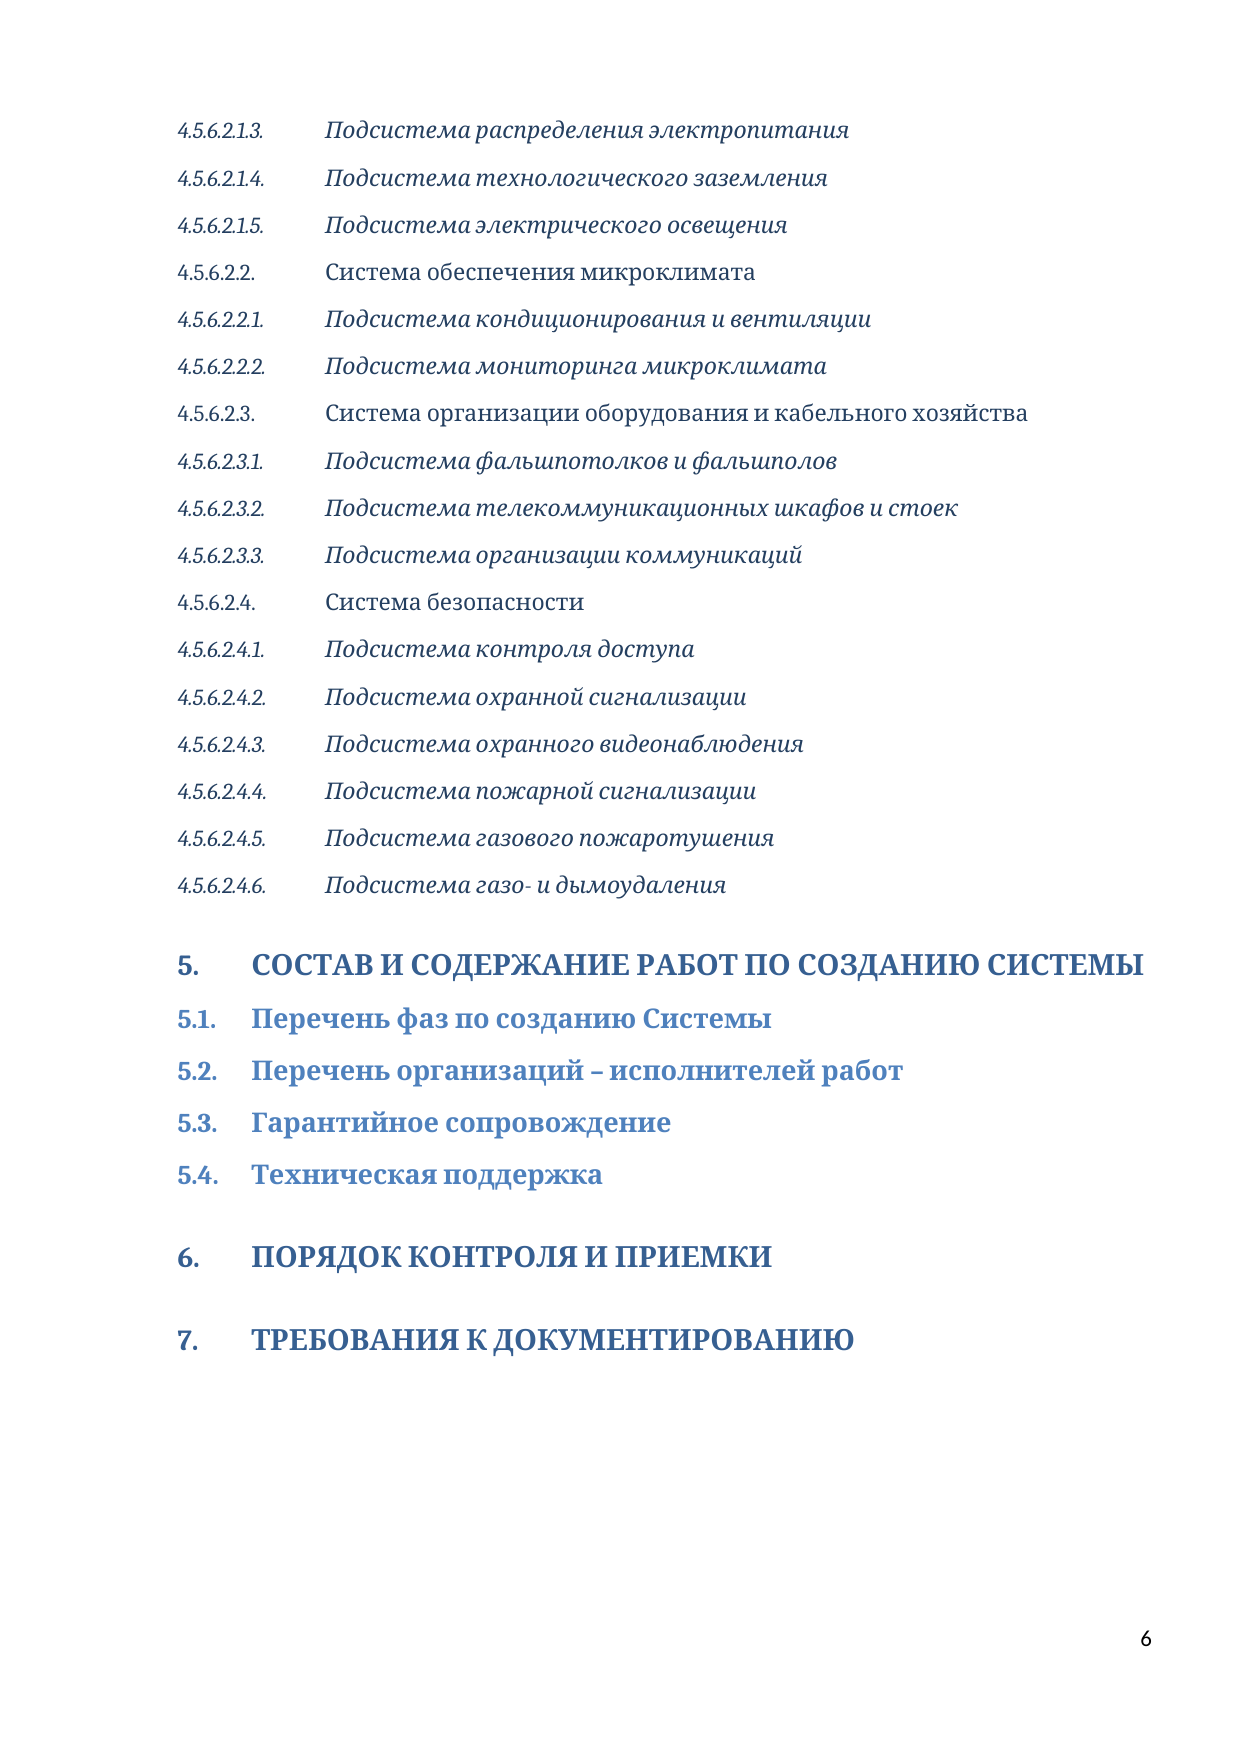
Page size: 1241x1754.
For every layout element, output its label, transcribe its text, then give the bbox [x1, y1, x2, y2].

subtitle Подсистема организации коммуникаций [177, 543, 1152, 569]
subtitle Перечень организаций – исполнителей работ [177, 1056, 1152, 1087]
subtitle Подсистема пожарной сигнализации [177, 779, 1152, 805]
subtitle Перечень фаз по созданию Системы [177, 1004, 1152, 1035]
subtitle Подсистема мониторинга микроклимата [177, 354, 1152, 380]
subtitle Система организации оборудования и кабельного хозяйства [177, 401, 1152, 428]
subtitle Система обеспечения микроклимата [177, 260, 1152, 286]
subtitle Подсистема распределения электропитания [177, 118, 1152, 144]
subtitle Подсистема газового пожаротушения [177, 826, 1152, 852]
subtitle Система безопасности [177, 590, 1152, 616]
subtitle ТРЕБОВАНИЯ К ДОКУМЕНТИРОВАНИЮ [177, 1324, 1152, 1358]
subtitle Подсистема кондиционирования и вентиляции [177, 307, 1152, 333]
subtitle Подсистема фальшпотолков и фальшполов [177, 448, 1152, 475]
subtitle Подсистема контроля доступа [177, 637, 1152, 663]
subtitle СОСТАВ И СОДЕРЖАНИЕ РАБОТ ПО СОЗДАНИЮ СИСТЕМЫ [177, 949, 1152, 983]
subtitle Подсистема газо- и дымоудаления [177, 873, 1152, 899]
subtitle ПОРЯДОК КОНТРОЛЯ И ПРИЕМКИ [177, 1241, 1152, 1274]
subtitle Подсистема телекоммуникационных шкафов и стоек [177, 496, 1152, 522]
subtitle Техническая поддержка [177, 1160, 1152, 1191]
subtitle Гарантийное сопровождение [177, 1108, 1152, 1139]
subtitle Подсистема технологического заземления [177, 165, 1152, 192]
subtitle Подсистема электрического освещения [177, 212, 1152, 239]
subtitle Подсистема охранного видеонаблюдения [177, 732, 1152, 758]
subtitle Подсистема охранной сигнализации [177, 684, 1152, 711]
